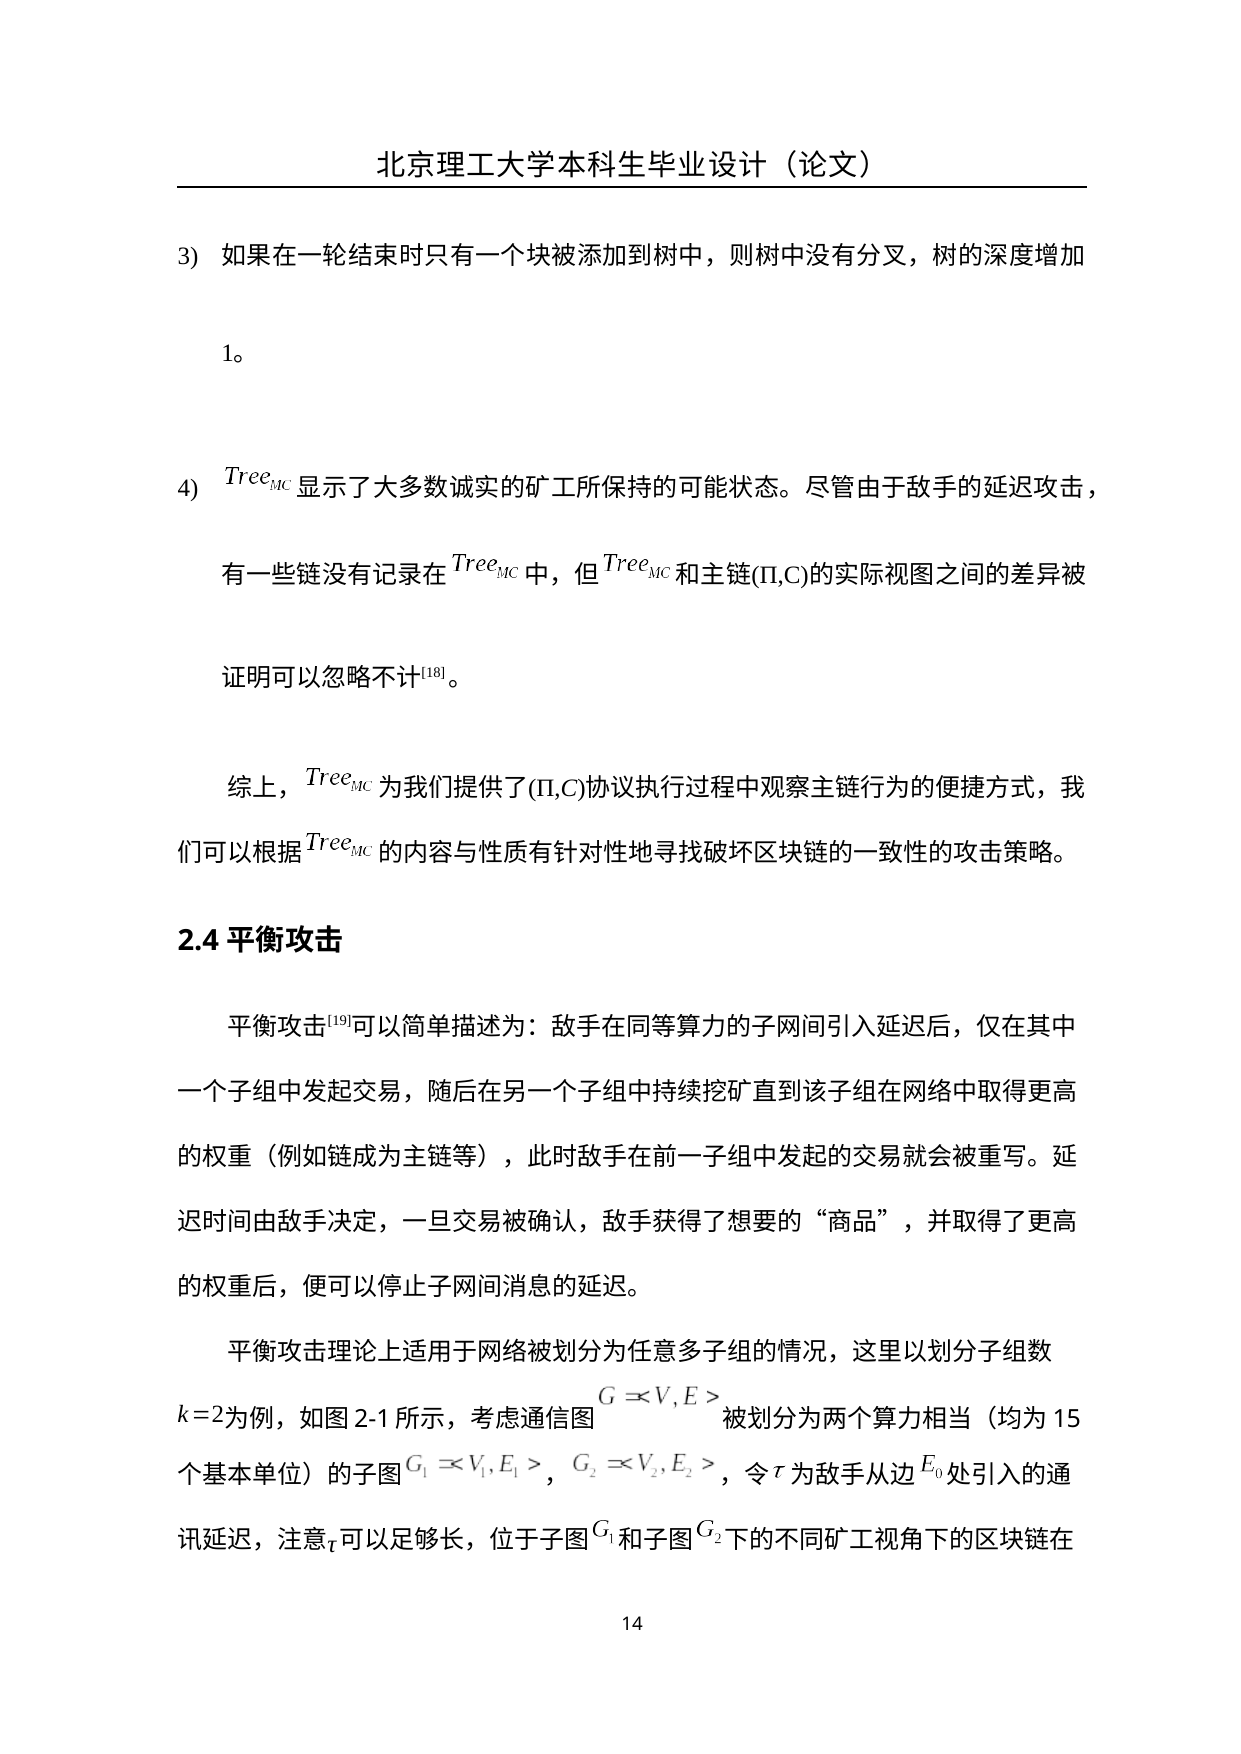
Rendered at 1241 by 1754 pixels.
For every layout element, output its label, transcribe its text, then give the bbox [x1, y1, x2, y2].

list 如果在一轮结束时只有一个块被添加到树中，则树中没有分叉，树的深度增加1。 [177, 221, 1087, 383]
text 综上，为我们提供了(Π,C)协议执行过程中观察主链行为的便捷方式，我们可以根据的内容与性质有针对性地寻找破坏区块链的一致性的攻击策略。 [177, 759, 1087, 889]
text 平衡攻击[19]可以简单描述为：敌手在同等算力的子网间引入延迟后，仅在其中一个子组中发起交易，随后在另一个子组中持续挖矿直到该子组在网络中取得更高的权重（例如链成为主链等），此时敌手在前一子组中发起的交易就会被重写。延迟时间由敌手决定，一旦交易被确认，敌手获得了想要的“商品”，并取得了更高的权重后，便可以停止子网间消息的延迟。 [177, 992, 1087, 1317]
text 2.4 平衡攻击 [177, 905, 1087, 970]
list 显示了大多数诚实的矿工所保持的可能状态。尽管由于敌手的延迟攻击，有一些链没有记录在中，但和主链(Π,C)的实际视图之间的差异被证明可以忽略不计[18] 。 [177, 448, 1087, 708]
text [177, 1317, 1087, 1577]
